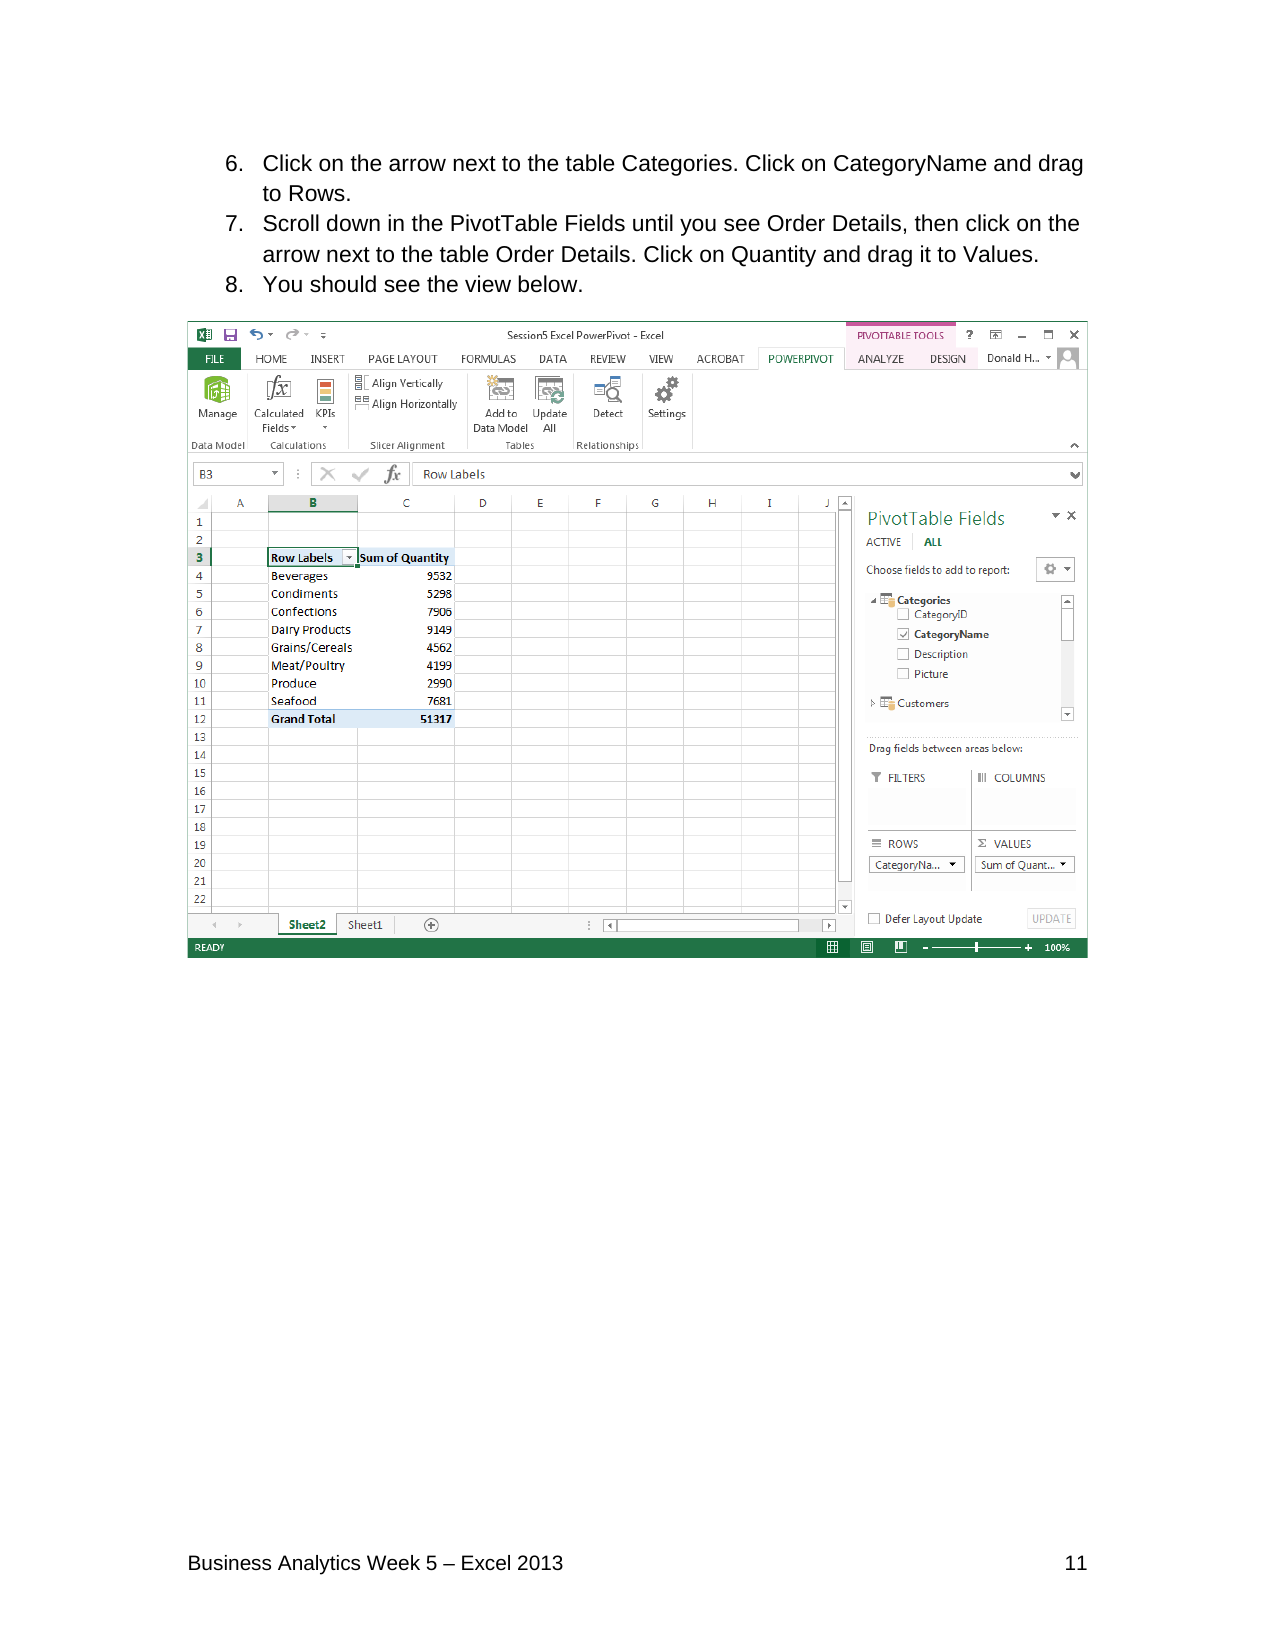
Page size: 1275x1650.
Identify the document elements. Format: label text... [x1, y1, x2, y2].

picture [187, 321, 1088, 958]
list Click on the arrow next to the table Categories. Click on CategoryName and drag to Rows. [225, 150, 1087, 207]
list You should see the view below. [225, 271, 1087, 297]
list Scroll down in the PivotTable Fields until you see Order Details, then click on the arrow next to the table Order Details. Click on Quantity and drag it to Values. [225, 210, 1087, 267]
